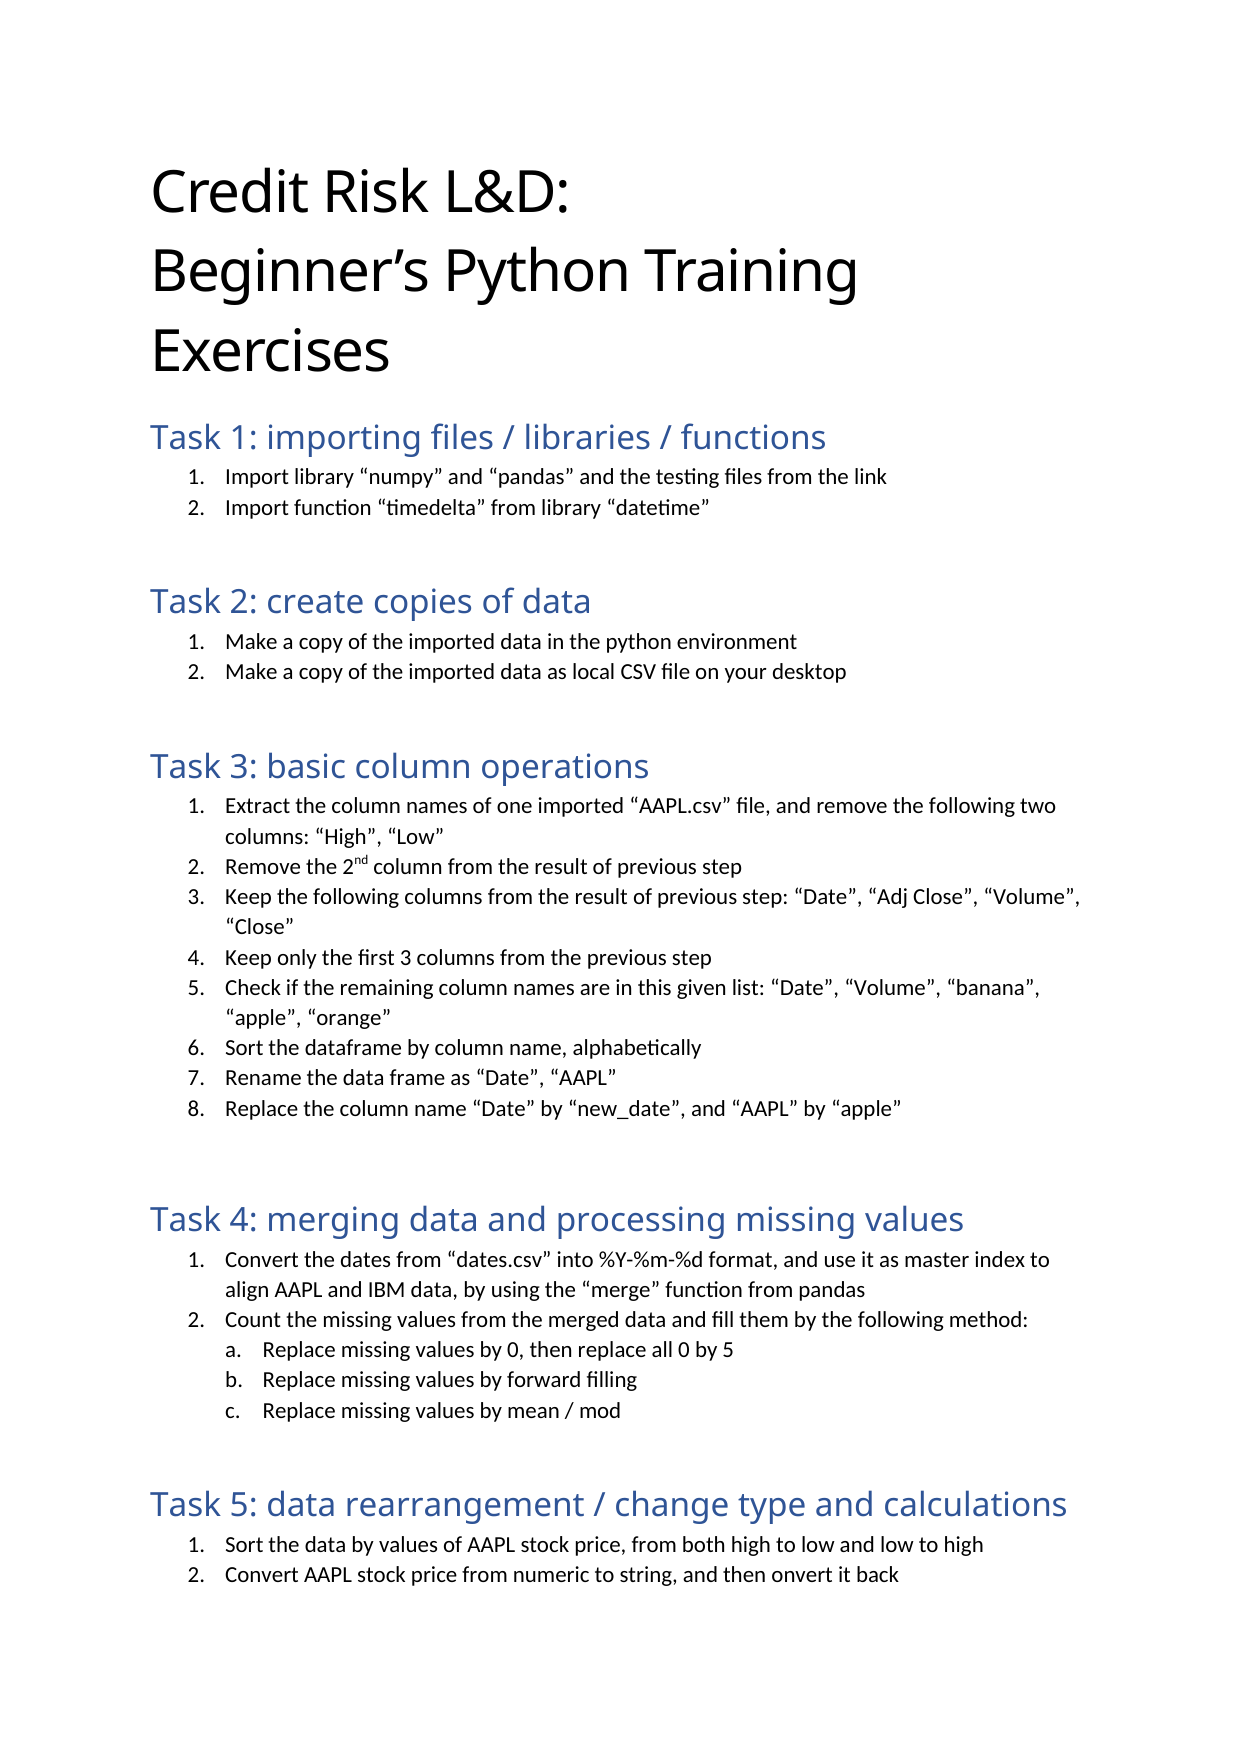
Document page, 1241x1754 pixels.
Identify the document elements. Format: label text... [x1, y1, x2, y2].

subtitle Task 4: merging data and processing missing values [150, 1196, 1090, 1241]
list Import function “timedelta” from library “datetime” [187, 493, 1090, 521]
subtitle Task 2: create copies of data [150, 578, 1090, 623]
subtitle Task 3: basic column operations [150, 743, 1090, 788]
list Rename the data frame as “Date”, “AAPL” [187, 1063, 1090, 1091]
list Count the missing values from the merged data and fill them by the following method: [187, 1305, 1090, 1333]
list Make a copy of the imported data as local CSV file on your desktop [187, 657, 1090, 685]
list Extract the column names of one imported “AAPL.csv” file, and remove the following two columns: “High”, “Low” [187, 792, 1090, 850]
list Replace missing values by 0, then replace all 0 by 5 [225, 1335, 1090, 1363]
list Sort the data by values of AAPL stock price, from both high to low and low to high [187, 1530, 1090, 1558]
list Check if the remaining column names are in this given list: “Date”, “Volume”, “banana”, “apple”, “orange” [187, 973, 1090, 1031]
list Replace missing values by mean / mod [225, 1396, 1090, 1424]
list Replace the column name “Date” by “new_date”, and “AAPL” by “apple” [187, 1094, 1090, 1122]
list Import library “numpy” and “pandas” and the testing files from the link [187, 462, 1090, 490]
title Beginner’s Python Training Exercises [150, 229, 1090, 388]
subtitle Task 1: importing files / libraries / functions [150, 413, 1090, 459]
list Remove the 2nd column from the result of previous step [187, 852, 1090, 880]
list Make a copy of the imported data in the python environment [187, 627, 1090, 655]
title Credit Risk L&D: [150, 150, 1090, 229]
list Convert AAPL stock price from numeric to string, and then onvert it back [187, 1560, 1090, 1588]
list Keep the following columns from the result of previous step: “Date”, “Adj Close”, “Volume”, “Close” [187, 882, 1090, 940]
list Keep only the first 3 columns from the previous step [187, 943, 1090, 971]
list Convert the dates from “dates.csv” into %Y-%m-%d format, and use it as master index to align AAPL and IBM data, by using the “merge” function from pandas [187, 1245, 1090, 1303]
subtitle Task 5: data rearrangement / change type and calculations [150, 1481, 1090, 1527]
list Replace missing values by forward filling [225, 1366, 1090, 1393]
list Sort the dataframe by column name, alphabetically [187, 1033, 1090, 1061]
